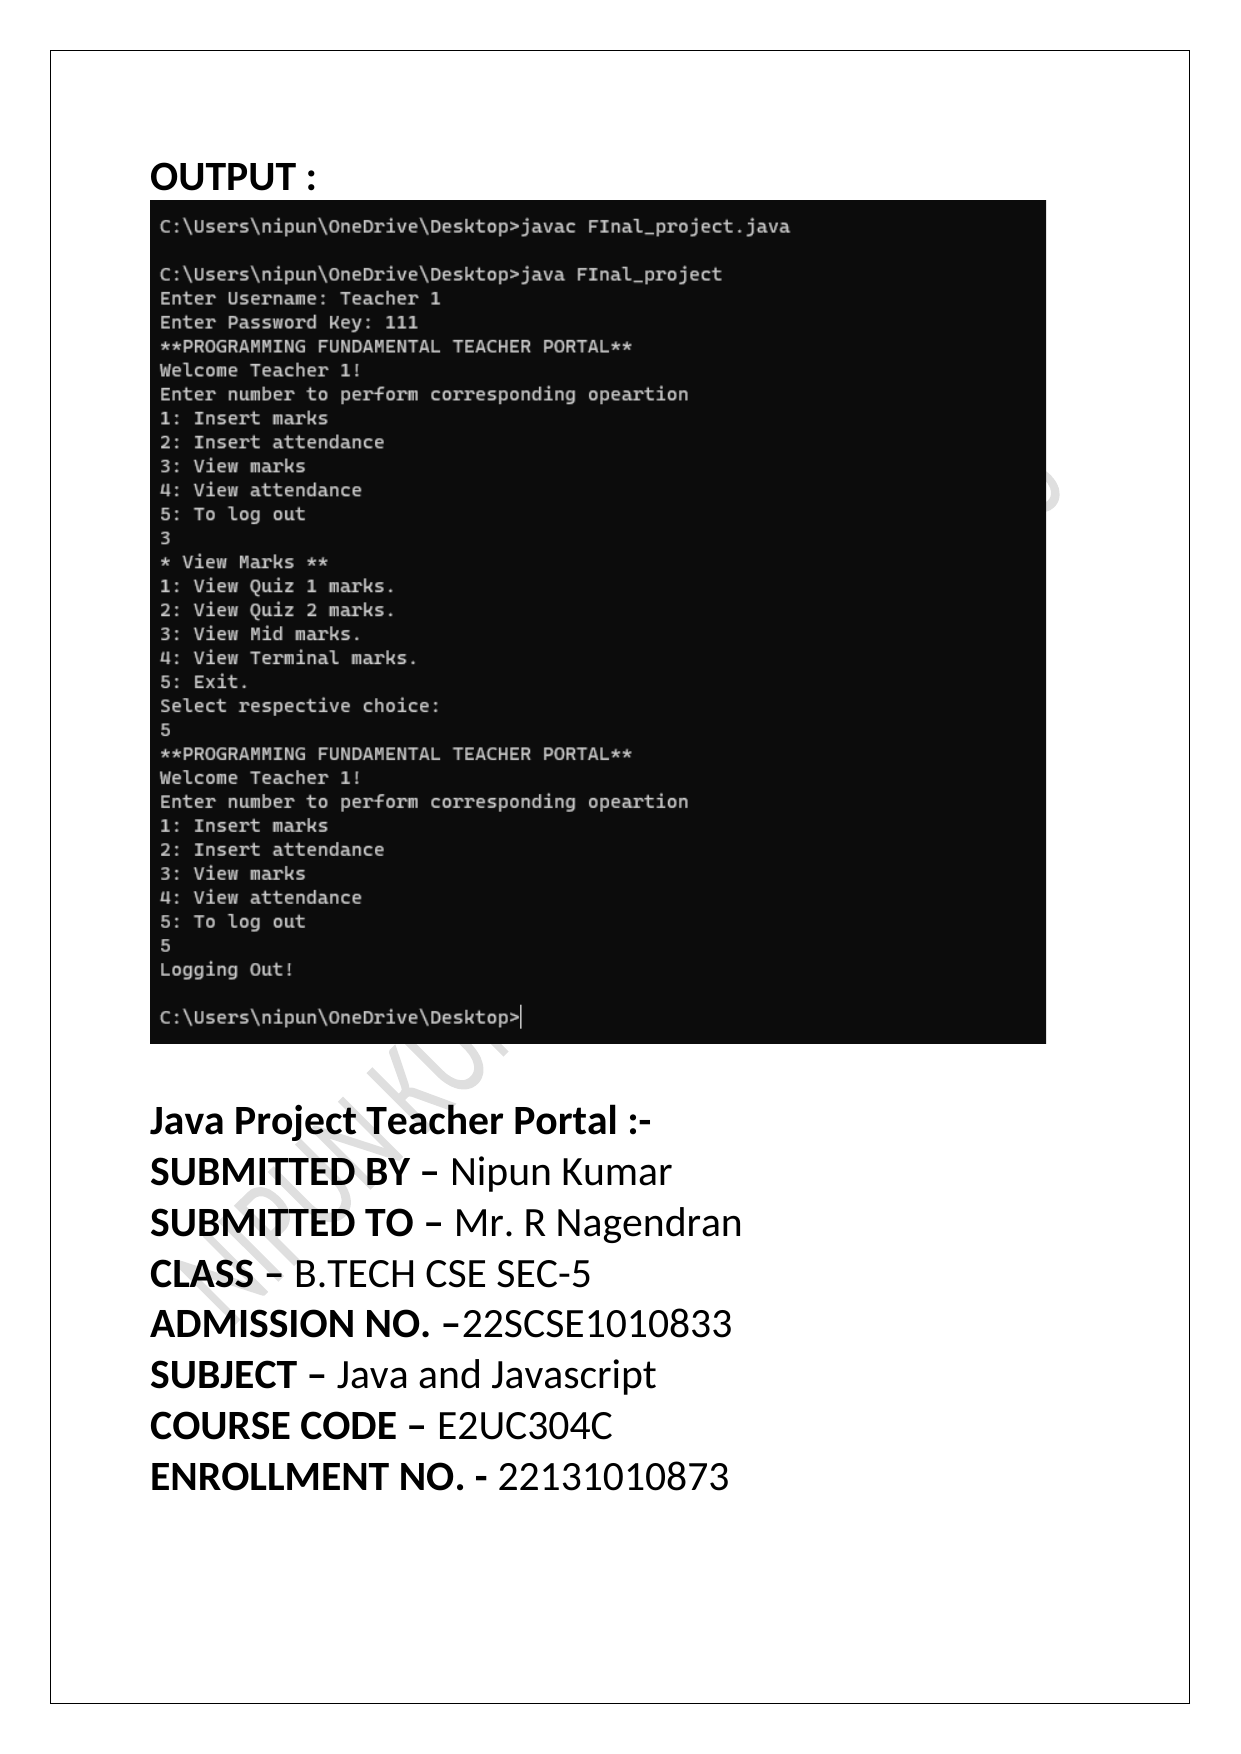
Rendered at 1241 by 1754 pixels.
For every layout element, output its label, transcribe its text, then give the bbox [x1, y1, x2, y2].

text CLASS – B.TECH CSE SEC-5 [150, 1247, 1090, 1297]
text SUBMITTED BY – Nipun Kumar [150, 1145, 1090, 1196]
text SUBJECT – Java and Javascript [150, 1348, 1090, 1399]
text ENROLLMENT NO. - 22131010873 [150, 1450, 1090, 1501]
text SUBMITTED TO – Mr. R Nagendran [150, 1196, 1090, 1247]
text Java Project Teacher Portal :- [150, 1094, 1090, 1145]
text ADMISSION NO. –22SCSE1010833 [150, 1297, 1090, 1348]
picture [150, 200, 1047, 1044]
text COURSE CODE – E2UC304C [150, 1399, 1090, 1450]
